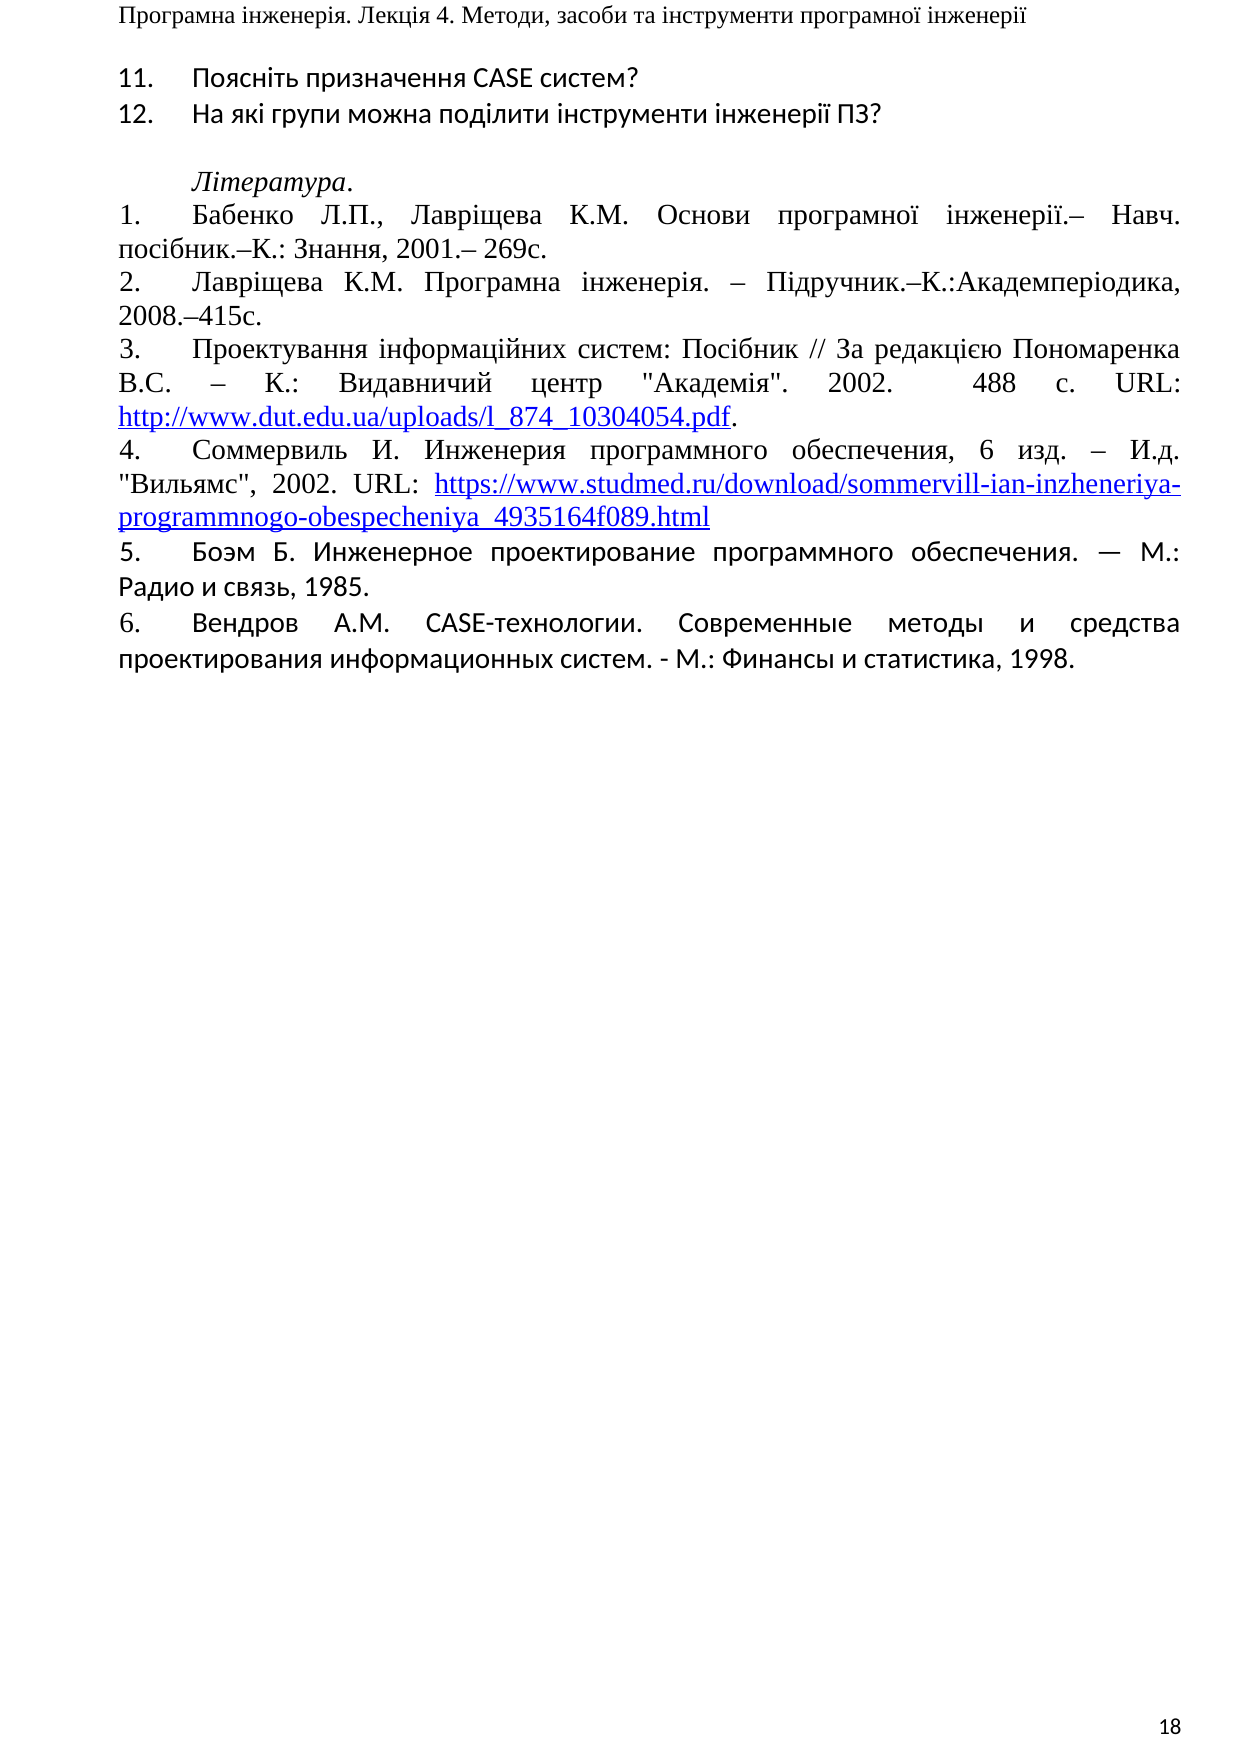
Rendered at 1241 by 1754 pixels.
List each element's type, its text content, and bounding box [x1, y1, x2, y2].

list Вендров A.M. CASE-технологии. Современные методы и средства проектирования информационных систем. - М.: Финансы и статистика, 1998. [118, 604, 1181, 675]
list Лавріщева К.М. Програмна інженерія. – Підручник.–К.:Академперіодика, 2008.–415с. [118, 264, 1181, 332]
list Поясніть призначення CASE систем? [117, 59, 1181, 95]
list Проектування інформаційних систем: Посібник // За редакцією Пономаренка В.С. – К.: Видавничий центр "Академія". 2002. 488 с. URL: http://www.dut.edu.ua/uploads/l_874_10304054.pdf. [118, 332, 1181, 432]
list Бабенко Л.П., Лавріщева К.М. Основи програмної інженерії.– Навч. посібник.–К.: Знання, 2001.– 269с. [118, 197, 1181, 264]
list Соммервиль И. Инженерия программного обеспечения, 6 изд. – И.д. "Вильямс", 2002. URL: https://www.studmed.ru/download/sommervill-ian-inzheneriya-programmnogo-obespecheniya_4935164f089.html [118, 432, 1181, 533]
list Боэм Б. Инженерное проектирование программного обеспечения. — М.: Радио и связь, 1985. [118, 533, 1181, 604]
text Література. [118, 164, 1181, 197]
list На які групи можна поділити інструменти інженерії ПЗ? [117, 95, 1181, 130]
